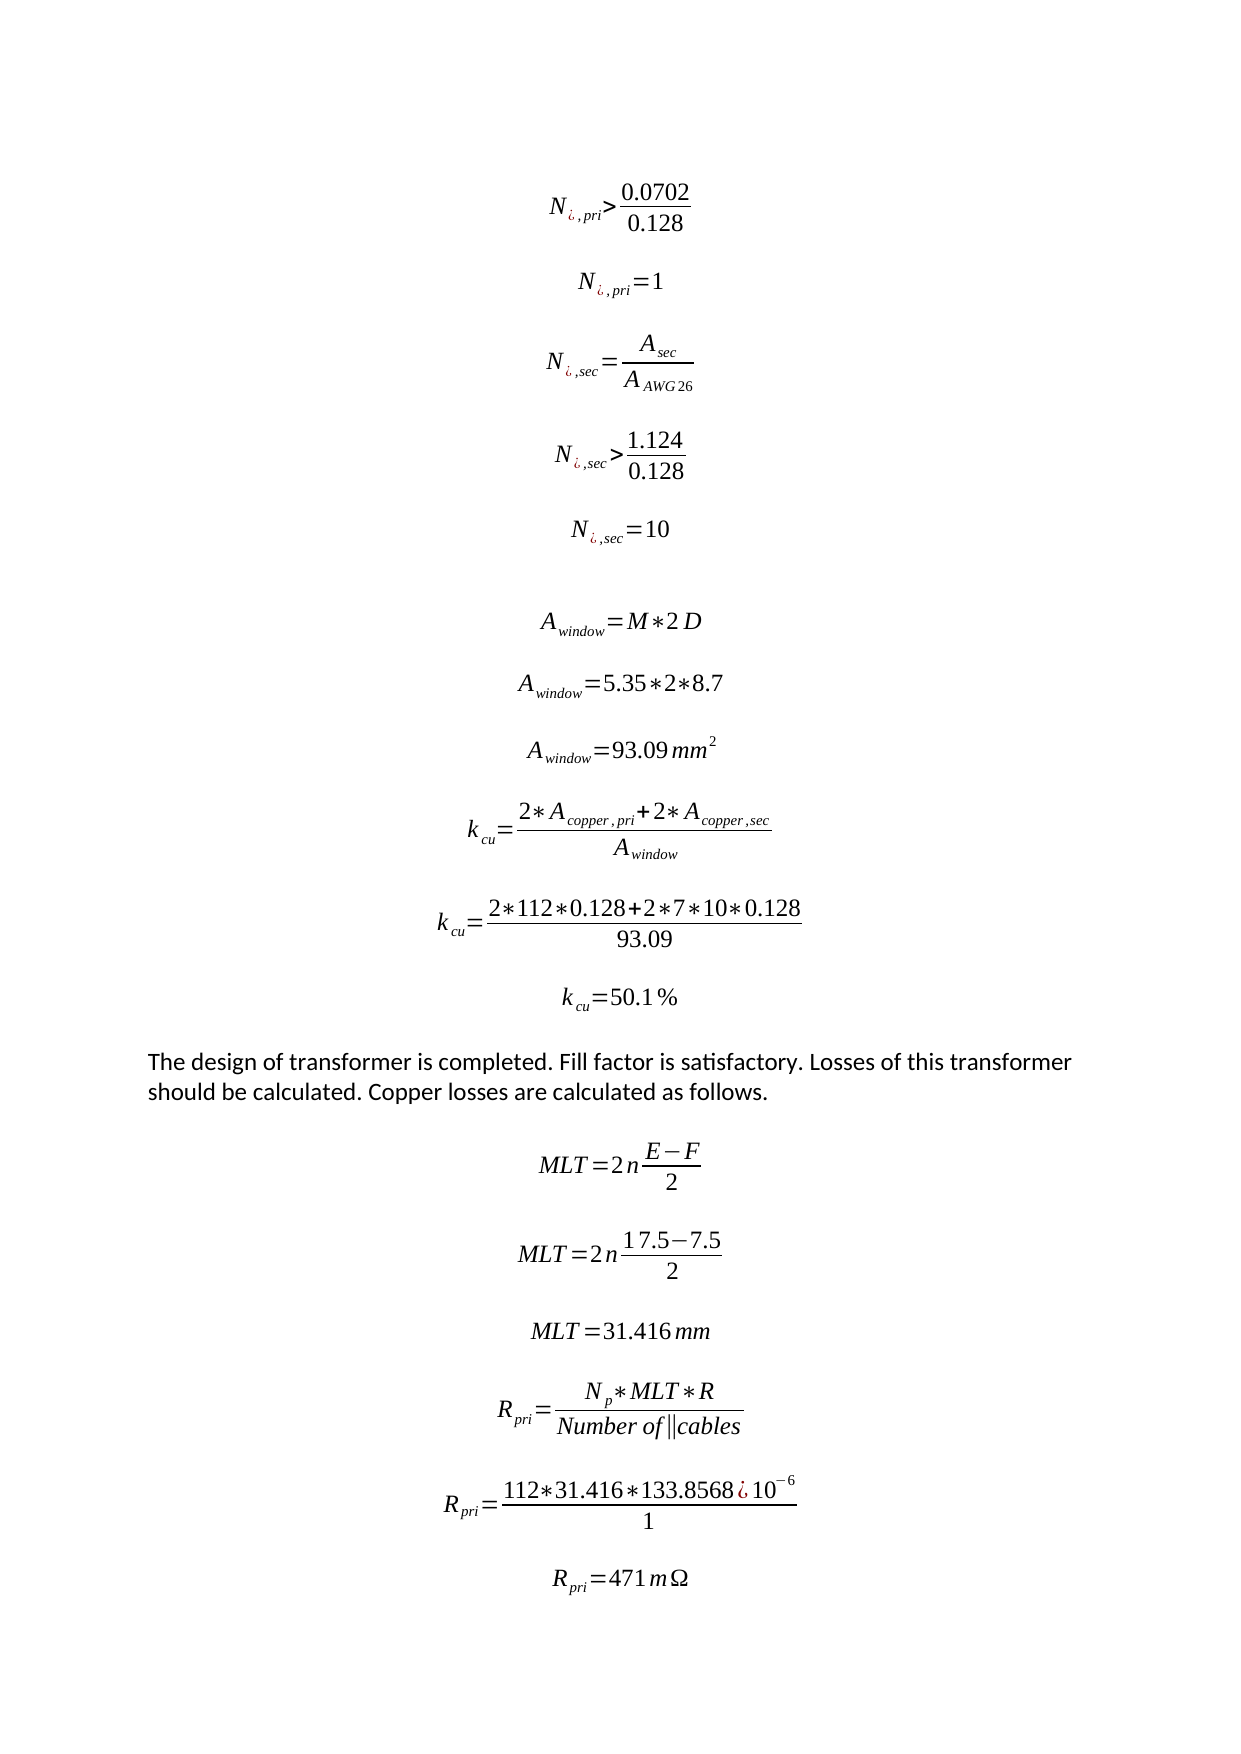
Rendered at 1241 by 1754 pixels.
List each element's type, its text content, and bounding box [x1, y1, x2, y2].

text The design of transformer is completed. Fill factor is satisfactory. Losses of this transformer should be calculated. Copper losses are calculated as follows. [148, 1046, 1093, 1107]
